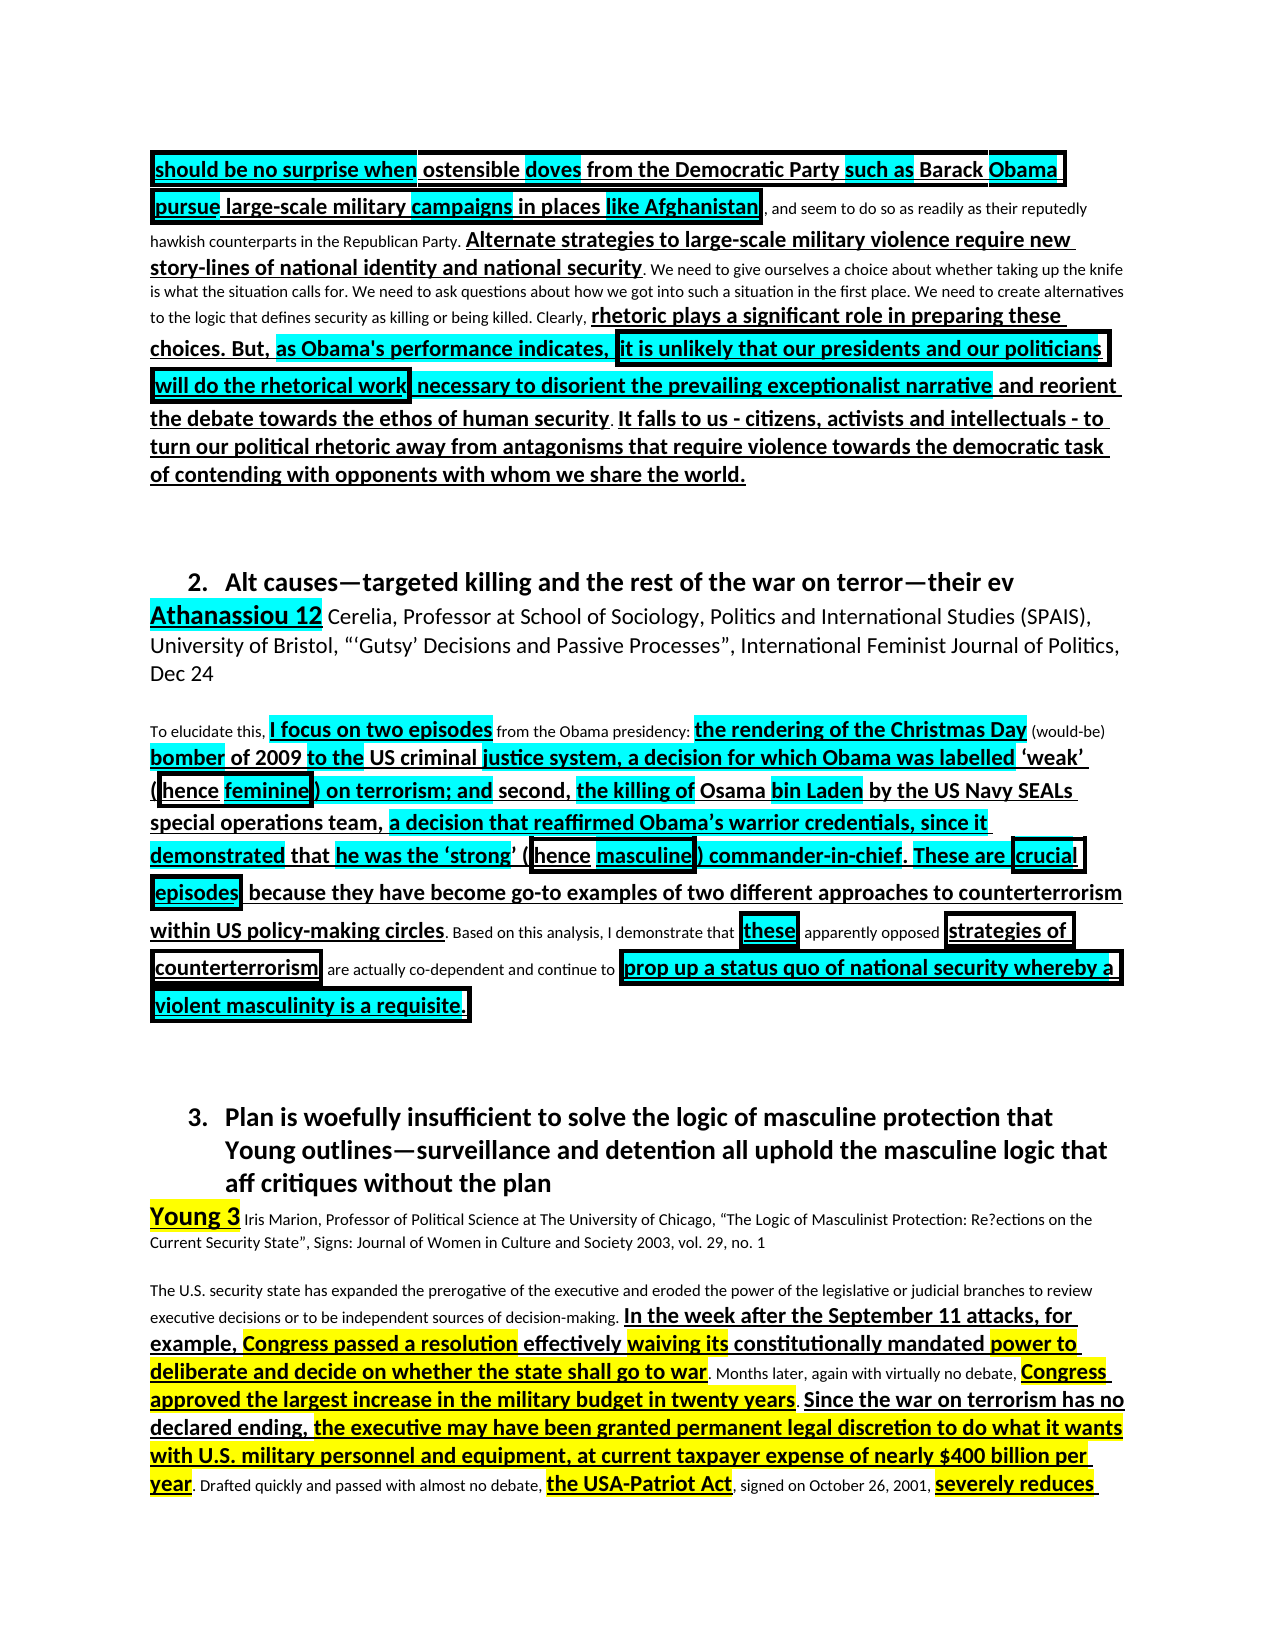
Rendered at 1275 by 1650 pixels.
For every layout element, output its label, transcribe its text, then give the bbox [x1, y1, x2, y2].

subtitle Alt causes—targeted killing and the rest of the war on terror—their ev [187, 565, 1125, 598]
text To elucidate this, I focus on two episodes from the Obama presidency: the rendering of the Christmas Day (would-be) bomber of 2009 to the US criminal justice system, a decision for which Obama was labelled ‘weak’ (hence feminine) on terrorism; and second, the killing of Osama bin Laden by the US Navy SEALs special operations team, a decision that reaffirmed Obama’s warrior credentials, since it demonstrated that he was the ‘strong’ (hence masculine) commander-in-chief. These are crucial episodes because they have become go-to examples of two different approaches to counterterrorism within US policy-making circles. Based on this analysis, I demonstrate that these apparently opposed strategies of counterterrorism are actually co-dependent and continue to prop up a status quo of national security whereby a violent masculinity is a requisite. [150, 715, 1125, 1023]
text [150, 1281, 1125, 1497]
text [150, 150, 1125, 488]
subtitle Plan is woefully insufficient to solve the logic of masculine protection that Young outlines—surveillance and detention all uphold the masculine logic that aff critiques without the plan [187, 1100, 1125, 1199]
text Young 3 Iris Marion, Professor of Political Science at The University of Chicago, “The Logic of Masculinist Protection: Re?ections on the Current Security State”, Signs: Journal of Women in Culture and Society 2003, vol. 29, no. 1 [150, 1199, 1125, 1253]
text Athanassiou 12 Cerelia, Professor at School of Sociology, Politics and International Studies (SPAIS), University of Bristol, “‘Gutsy’ Decisions and Passive Processes”, International Feminist Journal of Politics, Dec 24 [150, 598, 1125, 687]
